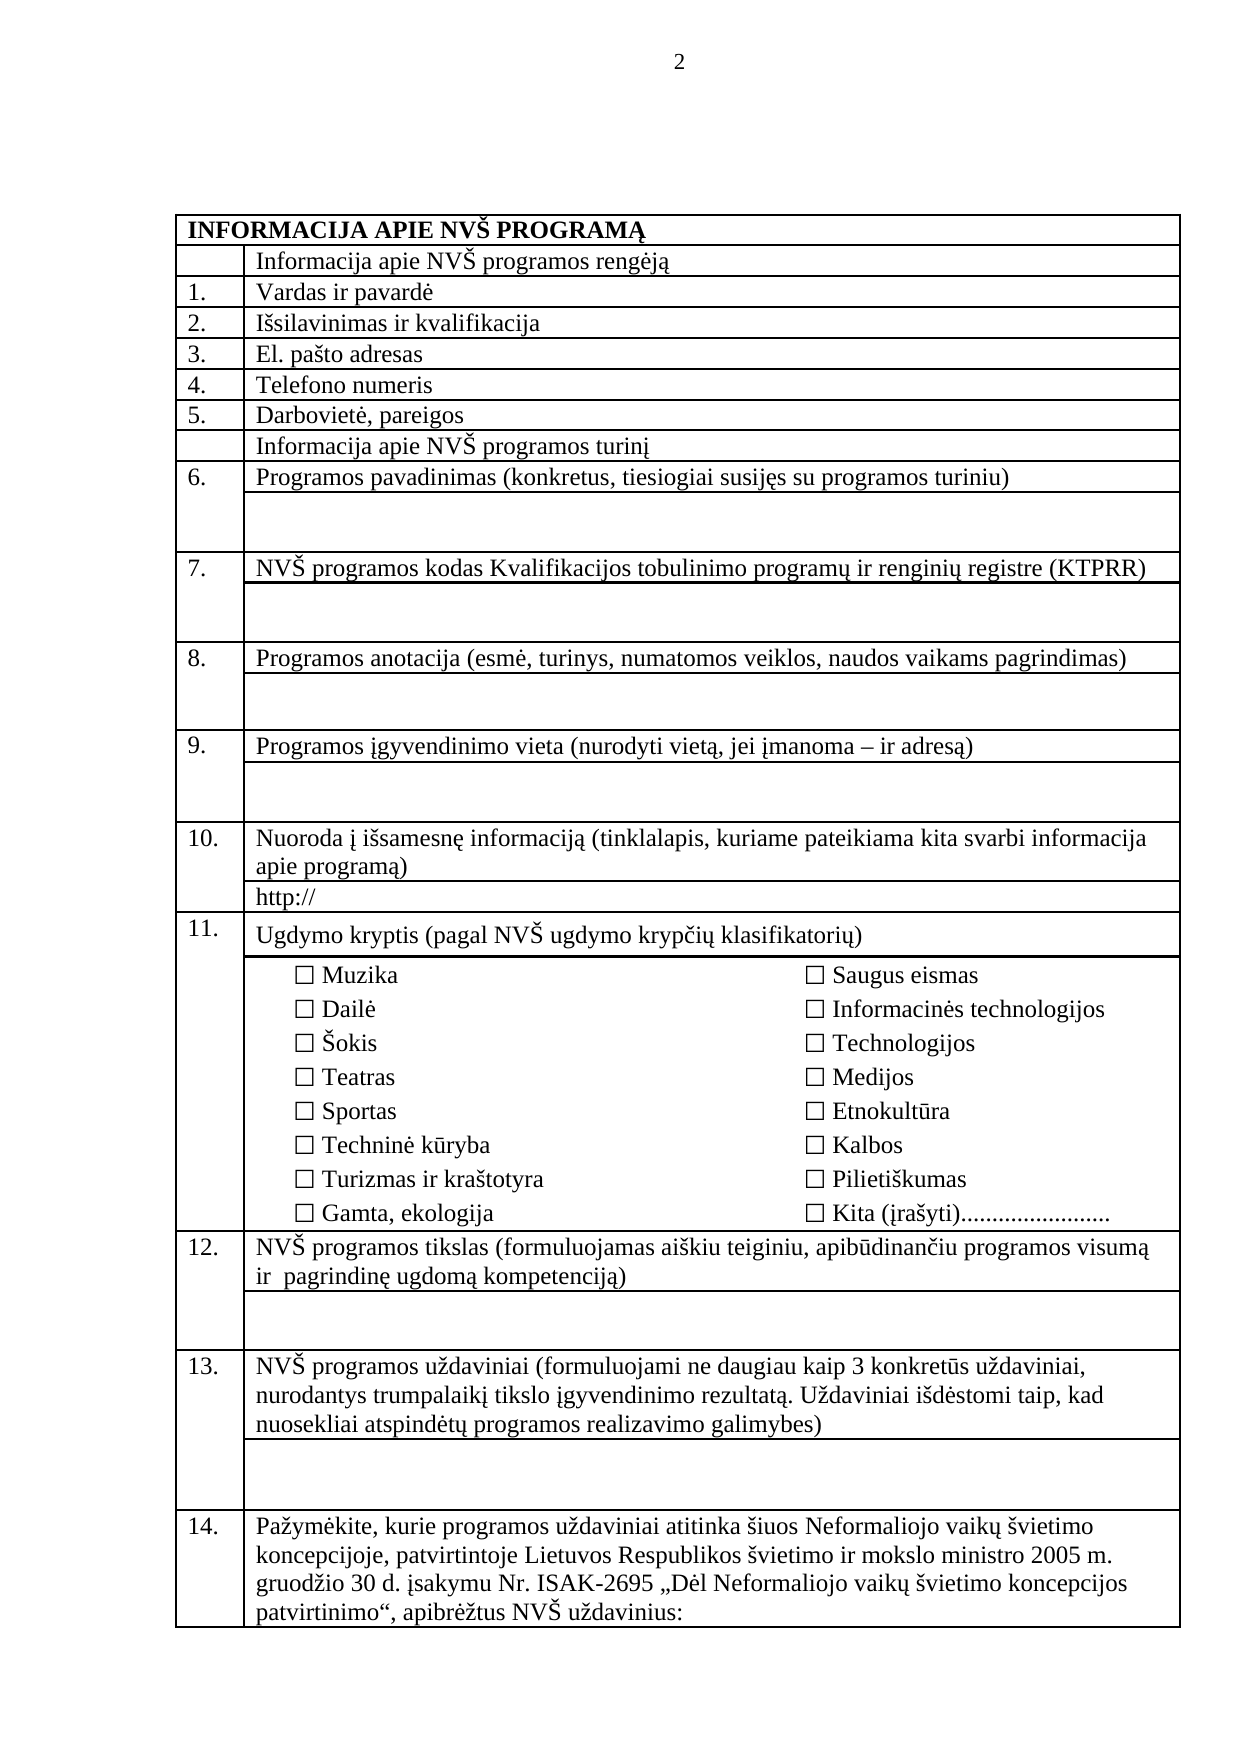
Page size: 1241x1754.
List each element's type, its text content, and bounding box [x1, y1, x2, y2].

table_cell 13. [177, 1351, 243, 1509]
table_cell NVŠ programos kodas Kvalifikacijos tobulinimo programų ir renginių registre (KTPRR) [245, 553, 1179, 581]
table_cell [245, 493, 1179, 551]
table_cell [245, 674, 1179, 728]
table_cell 1. [177, 277, 243, 306]
table_cell 5. [177, 401, 243, 429]
table_cell Informacija apie NVŠ programos rengėją [245, 246, 1179, 275]
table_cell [245, 1511, 1179, 1626]
table_cell Informacija apie NVŠ programos turinį [245, 431, 1179, 460]
table_cell [245, 1292, 1179, 1349]
table_cell NVŠ programos tikslas (formuluojamas aiškiu teiginiu, apibūdinančiu programos visumą ir pagrindinę ugdomą kompetenciją) [245, 1232, 1179, 1289]
table_cell 12. [177, 1232, 243, 1349]
table_cell ☐ Saugus eismas ☐ Informacinės technologijos ☐ Technologijos ☐ Medijos ☐ Etnokultūra ☐ Kalbos ☐ Pilietiškumas ☐ Kita (įrašyti)........................ [755, 958, 1179, 1230]
table_cell Ugdymo kryptis (pagal NVŠ ugdymo krypčių klasifikatorių) [245, 913, 1179, 955]
table_cell [177, 246, 243, 275]
table_cell Vardas ir pavardė [245, 277, 1179, 306]
table_cell 14. [177, 1511, 243, 1626]
table_cell 3. [177, 339, 243, 368]
table_cell Darbovietė, pareigos [245, 401, 1179, 429]
table_cell ☐ Muzika ☐ Dailė ☐ Šokis ☐ Teatras ☐ Sportas ☐ Techninė kūryba ☐ Turizmas ir kraštotyra ☐ Gamta, ekologija [245, 958, 755, 1230]
table_cell 2. [177, 308, 243, 337]
table_cell 10. [177, 823, 243, 911]
table_cell http:// [245, 882, 1179, 911]
table_cell Išsilavinimas ir kvalifikacija [245, 308, 1179, 337]
table_cell [245, 584, 1179, 641]
table_cell Programos įgyvendinimo vieta (nurodyti vietą, jei įmanoma – ir adresą) [245, 731, 1179, 761]
table_cell NVŠ programos uždaviniai (formuluojami ne daugiau kaip 3 konkretūs uždaviniai, nurodantys trumpalaikį tikslo įgyvendinimo rezultatą. Uždaviniai išdėstomi taip, kad nuosekliai atspindėtų programos realizavimo galimybes) [245, 1351, 1179, 1437]
table_cell 11. [177, 913, 243, 1230]
table_cell 6. [177, 462, 243, 551]
table_cell Programos anotacija (esmė, turinys, numatomos veiklos, naudos vaikams pagrindimas) [245, 643, 1179, 672]
table_cell [177, 431, 243, 460]
table_header INFORMACIJA APIE NVŠ PROGRAMĄ [177, 216, 1179, 244]
table_cell [245, 1440, 1179, 1509]
table_cell 9. [177, 731, 243, 821]
table_cell [245, 763, 1179, 821]
table_cell 7. [177, 553, 243, 641]
table_cell 4. [177, 370, 243, 398]
table_cell Programos pavadinimas (konkretus, tiesiogiai susijęs su programos turiniu) [245, 462, 1179, 491]
table_cell Nuoroda į išsamesnę informaciją (tinklalapis, kuriame pateikiama kita svarbi informacija apie programą) [245, 823, 1179, 880]
table_cell 8. [177, 643, 243, 728]
table_cell Telefono numeris [245, 370, 1179, 398]
table_cell El. pašto adresas [245, 339, 1179, 368]
